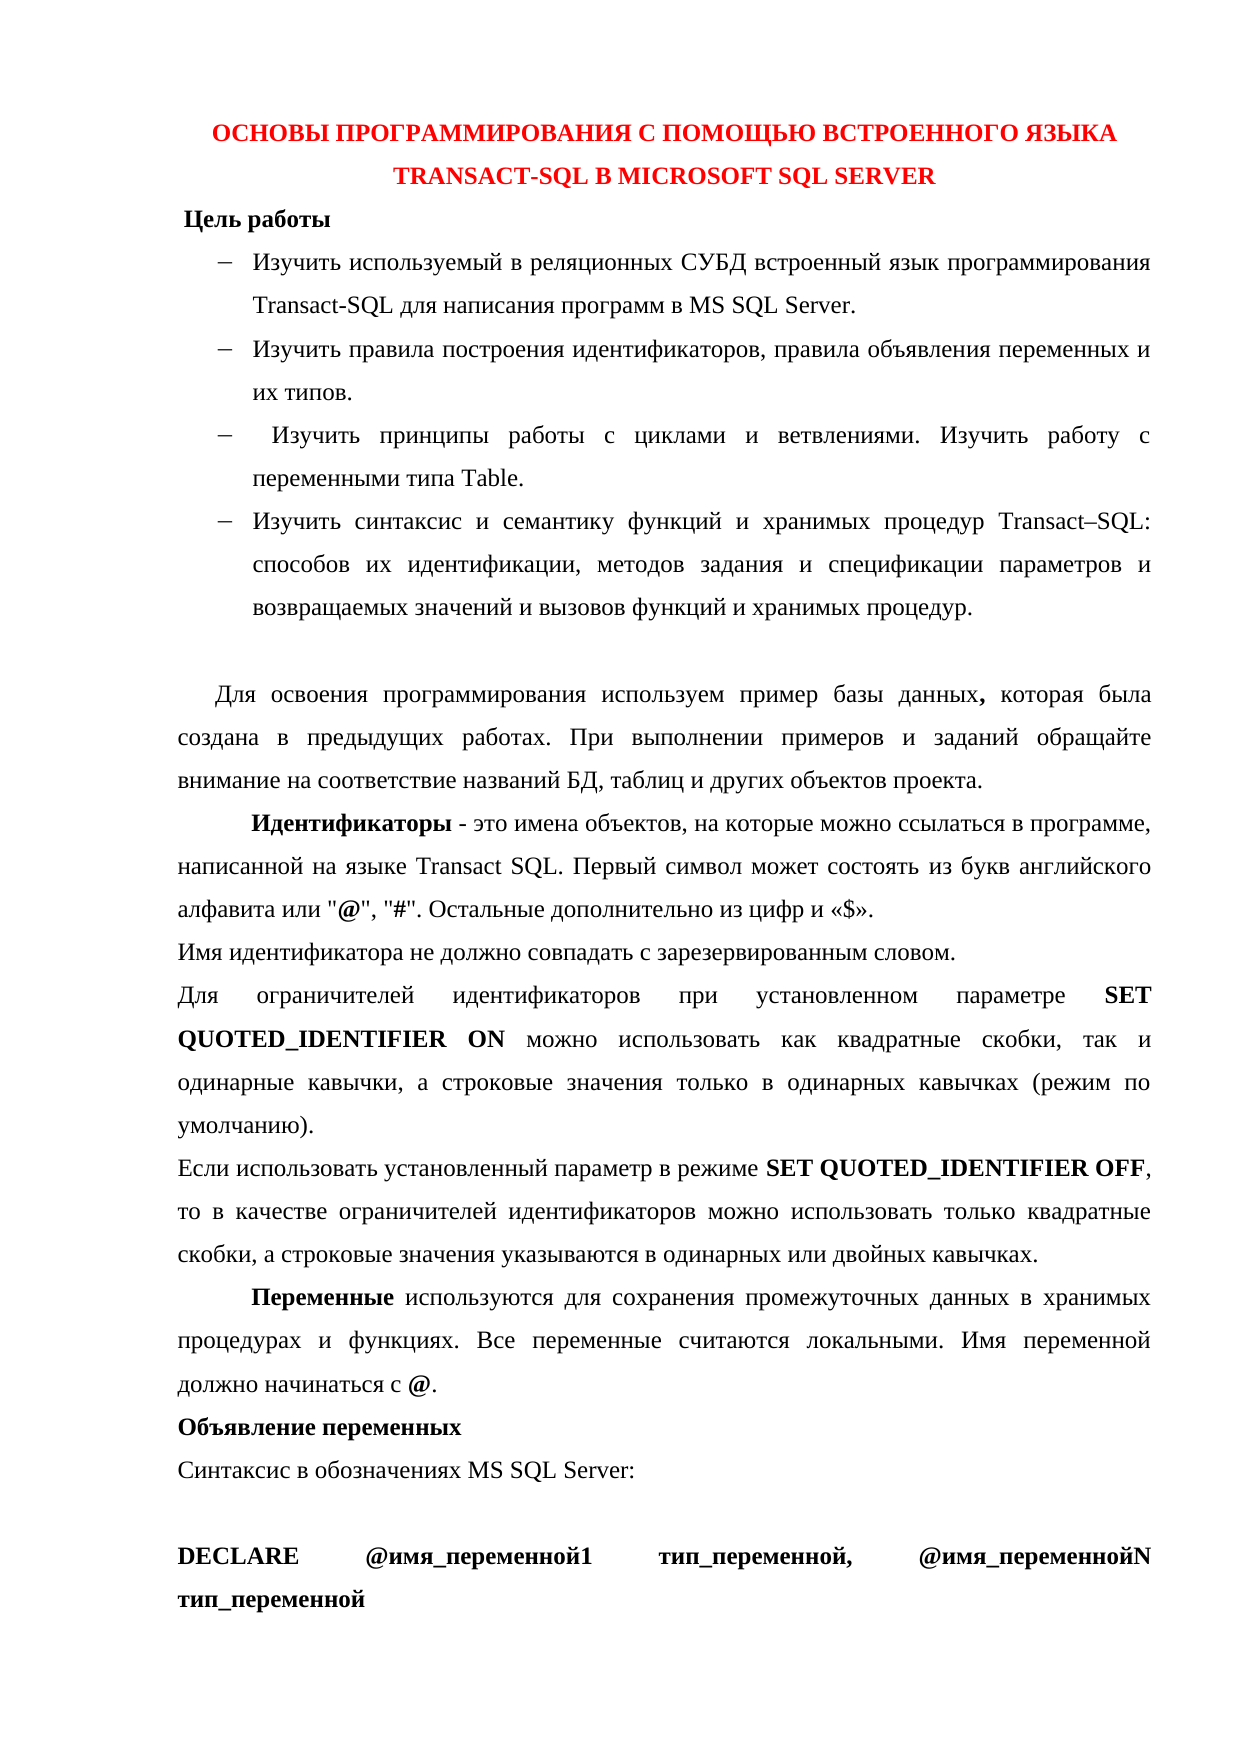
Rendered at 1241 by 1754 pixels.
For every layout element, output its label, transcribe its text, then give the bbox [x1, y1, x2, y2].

text Идентификаторы - это имена объектов, на которые можно ссылаться в программе, написанной на языке Transact SQL. Первый символ может состоять из букв английского алфавита или "@", "#". Остальные дополнительно из цифр и «$». [177, 808, 1152, 923]
text Для ограничителей идентификаторов при установленном параметре SET QUOTED_IDENTIFIER ON можно использовать как квадратные скобки, так и одинарные кавычки, а строковые значения только в одинарных кавычках (режим по умолчанию). [177, 981, 1152, 1139]
text Объявление переменных [177, 1412, 1152, 1441]
text Для освоения программирования используем пример базы данных, которая была создана в предыдущих работах. При выполнении примеров и заданий обращайте внимание на соответствие названий БД, таблиц и других объектов проекта. [177, 679, 1152, 794]
text DECLARE @имя_переменной1 тип_переменной, @имя_переменнойN тип_переменной [177, 1541, 1152, 1613]
list Изучить правила построения идентификаторов, правила объявления переменных и их типов. [215, 334, 1152, 406]
text Переменные используются для сохранения промежуточных данных в хранимых процедурах и функциях. Все переменные считаются локальными. Имя переменной должно начинаться с @. [177, 1282, 1152, 1397]
text ОСНОВЫ ПРОГРАММИРОВАНИЯ С ПОМОЩЬЮ ВСТРОЕННОГО ЯЗЫКА TRANSACT-SQL В MICROSOFT SQL SERVER [177, 118, 1152, 190]
text Имя идентификатора не должно совпадать с зарезервированным словом. [177, 937, 1152, 966]
text Цель работы [177, 204, 1152, 233]
text Если использовать установленный параметр в режиме SET QUOTED_IDENTIFIER OFF, то в качестве ограничителей идентификаторов можно использовать только квадратные скобки, а строковые значения указываются в одинарных или двойных кавычках. [177, 1153, 1152, 1268]
list Изучить синтаксис и семантику функций и хранимых процедур Transact–SQL: способов их идентификации, методов задания и спецификации параметров и возвращаемых значений и вызовов функций и хранимых процедур. [215, 506, 1152, 621]
list Изучить используемый в реляционных СУБД встроенный язык программирования Transact-SQL для написания программ в MS SQL Server. [215, 247, 1152, 319]
list Изучить принципы работы с циклами и ветвлениями. Изучить работу с переменными типа Table. [215, 420, 1152, 492]
text Синтаксис в обозначениях MS SQL Server: [177, 1455, 1152, 1484]
